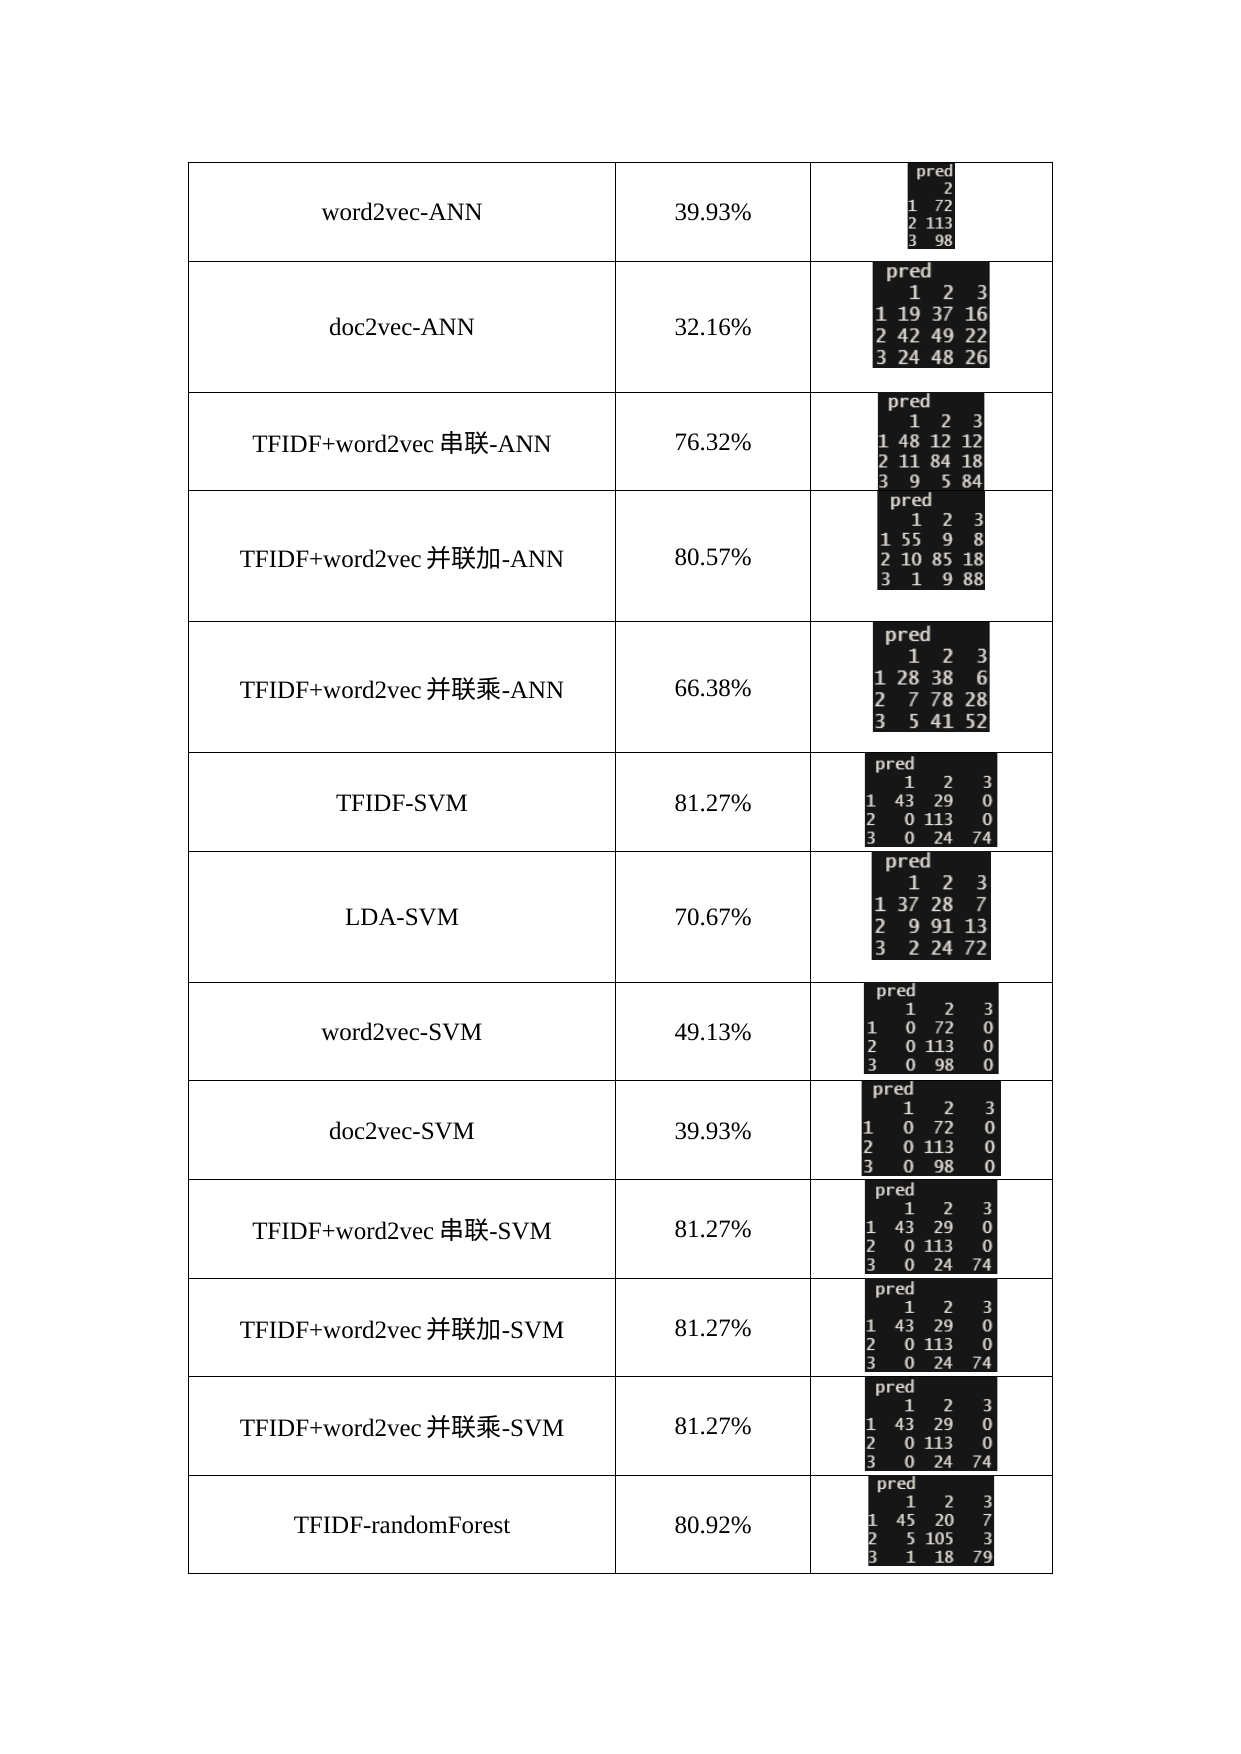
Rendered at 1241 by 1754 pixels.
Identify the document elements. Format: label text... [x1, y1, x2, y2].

table_cell [811, 753, 1052, 851]
table_cell TFIDF+word2vec并联加-SVM [189, 1279, 615, 1376]
picture [872, 622, 990, 732]
table_cell [811, 1279, 1052, 1376]
picture [864, 1377, 998, 1471]
picture [868, 1475, 995, 1566]
table_cell TFIDF+word2vec并联乘-ANN [189, 622, 615, 752]
table_cell 39.93% [616, 1081, 810, 1179]
table_cell word2vec-ANN [189, 163, 615, 261]
table_cell [811, 983, 1052, 1080]
table_cell 76.32% [616, 393, 810, 490]
picture [907, 163, 955, 249]
table_cell TFIDF+word2vec串联-SVM [189, 1180, 615, 1277]
table_cell TFIDF-SVM [189, 753, 615, 851]
table_cell 32.16% [616, 262, 810, 392]
table_cell TFIDF+word2vec串联-ANN [189, 393, 615, 490]
table_cell [811, 393, 877, 490]
table_cell doc2vec-ANN [189, 262, 615, 392]
table_cell [811, 1377, 1052, 1474]
table_cell [811, 852, 1052, 982]
table_cell [811, 163, 1052, 261]
picture [877, 392, 985, 490]
table_cell 80.92% [616, 1476, 810, 1573]
table_cell TFIDF-randomForest [189, 1476, 615, 1573]
table_cell 81.27% [616, 1279, 810, 1376]
table_cell 81.27% [616, 1377, 810, 1474]
table_cell TFIDF+word2vec并联加-ANN [189, 491, 615, 621]
table_cell word2vec-SVM [189, 983, 615, 1080]
table_cell 49.13% [616, 983, 810, 1080]
table_cell 39.93% [616, 163, 810, 261]
table_cell 70.67% [616, 852, 810, 982]
table_cell [985, 393, 1052, 490]
table_cell 81.27% [616, 1180, 810, 1277]
table_cell LDA-SVM [189, 852, 615, 982]
table_cell [811, 262, 1052, 392]
table_cell TFIDF+word2vec并联乘-SVM [189, 1377, 615, 1474]
picture [864, 1180, 998, 1274]
table_cell [811, 1476, 1052, 1573]
picture [864, 753, 998, 847]
table_cell [811, 622, 1052, 752]
picture [861, 1081, 1001, 1176]
picture [872, 261, 990, 368]
table_cell [811, 491, 1052, 621]
table_cell 66.38% [616, 622, 810, 752]
table_cell doc2vec-SVM [189, 1081, 615, 1179]
picture [871, 851, 991, 960]
table_cell [811, 1081, 1052, 1179]
picture [877, 491, 985, 590]
picture [863, 982, 999, 1074]
table_cell [811, 1180, 1052, 1277]
table_cell 81.27% [616, 753, 810, 851]
picture [864, 1278, 998, 1372]
table_cell 80.57% [616, 491, 810, 621]
